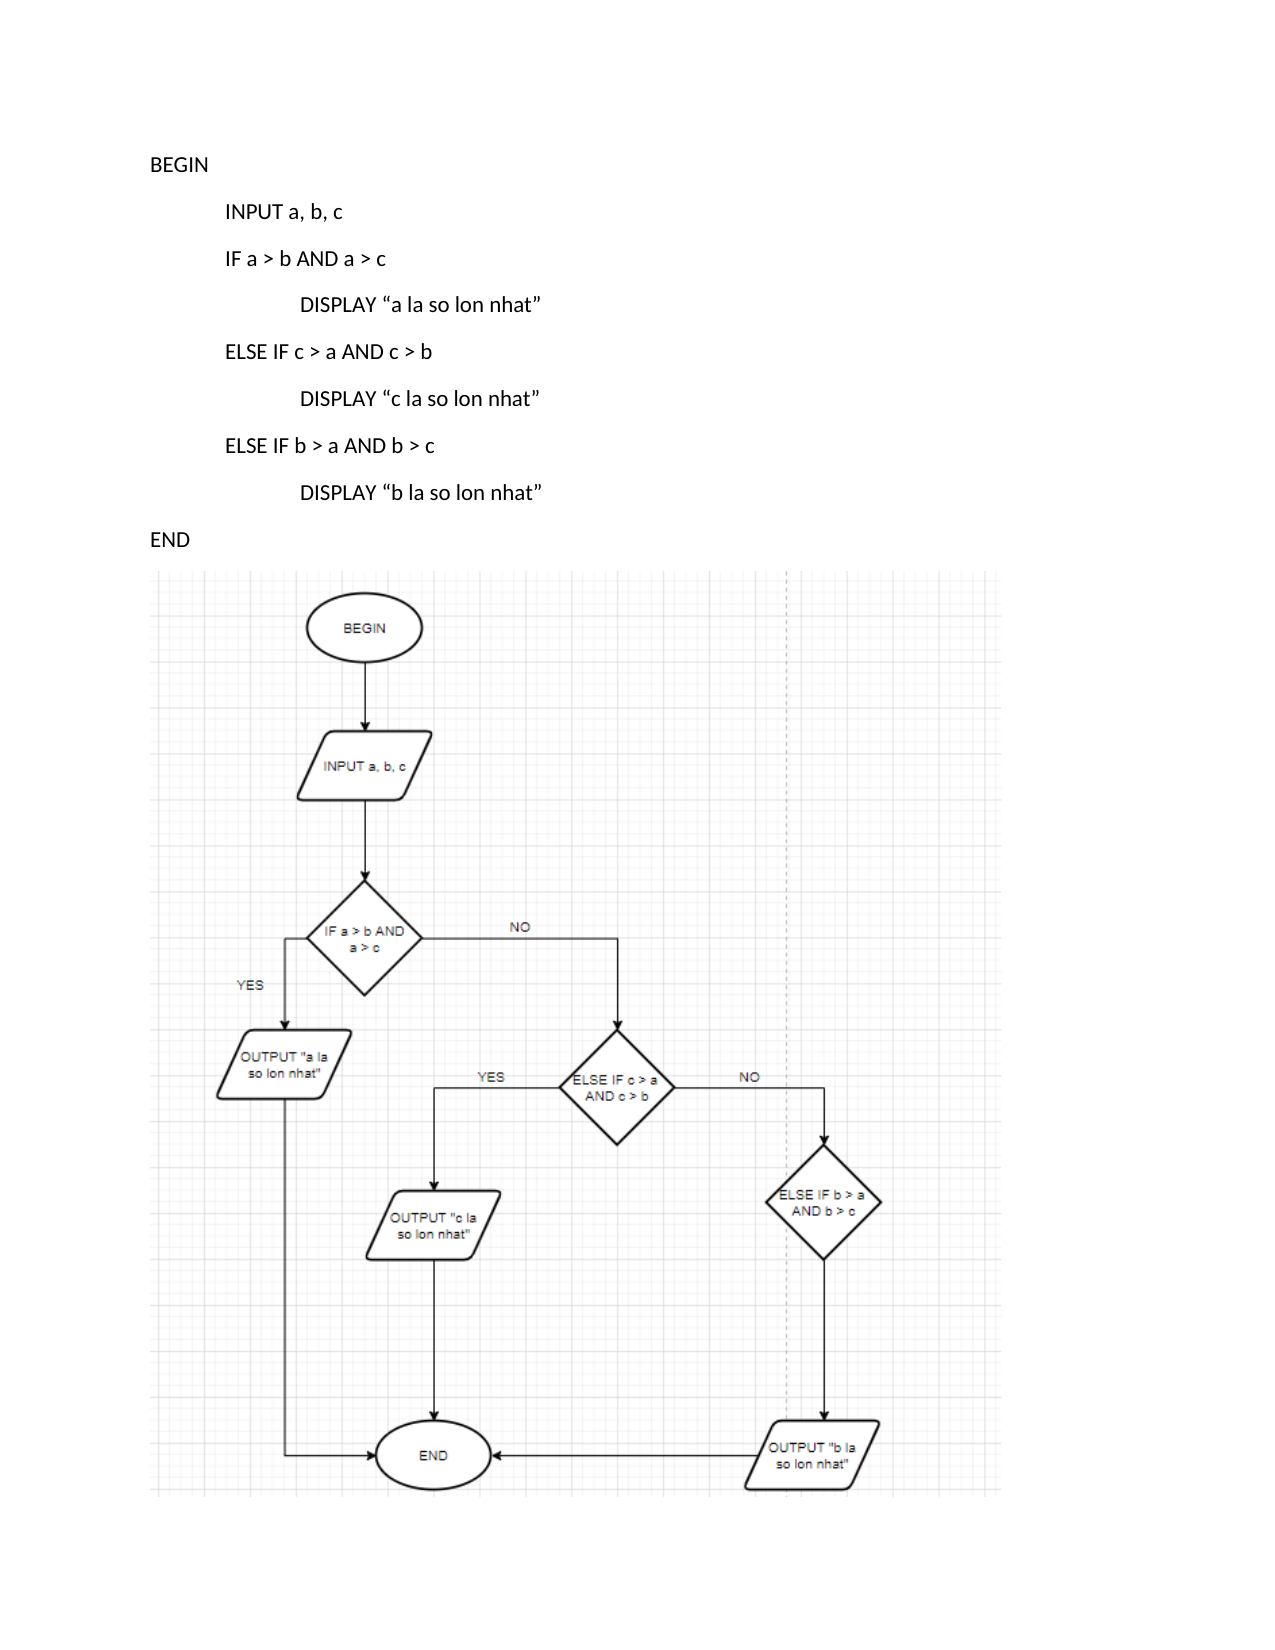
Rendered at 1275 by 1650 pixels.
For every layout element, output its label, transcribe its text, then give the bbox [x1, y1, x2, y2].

text IF a > b AND a > c [150, 244, 1125, 272]
text BEGIN [150, 150, 1125, 178]
text ELSE IF b > a AND b > c [150, 431, 1125, 459]
text INPUT a, b, c [150, 197, 1125, 225]
text END [150, 525, 1125, 553]
text DISPLAY “b la so lon nhat” [150, 478, 1125, 506]
text ELSE IF c > a AND c > b [150, 337, 1125, 366]
text DISPLAY “a la so lon nhat” [150, 291, 1125, 319]
text DISPLAY “c la so lon nhat” [150, 384, 1125, 412]
picture [150, 571, 1002, 1497]
